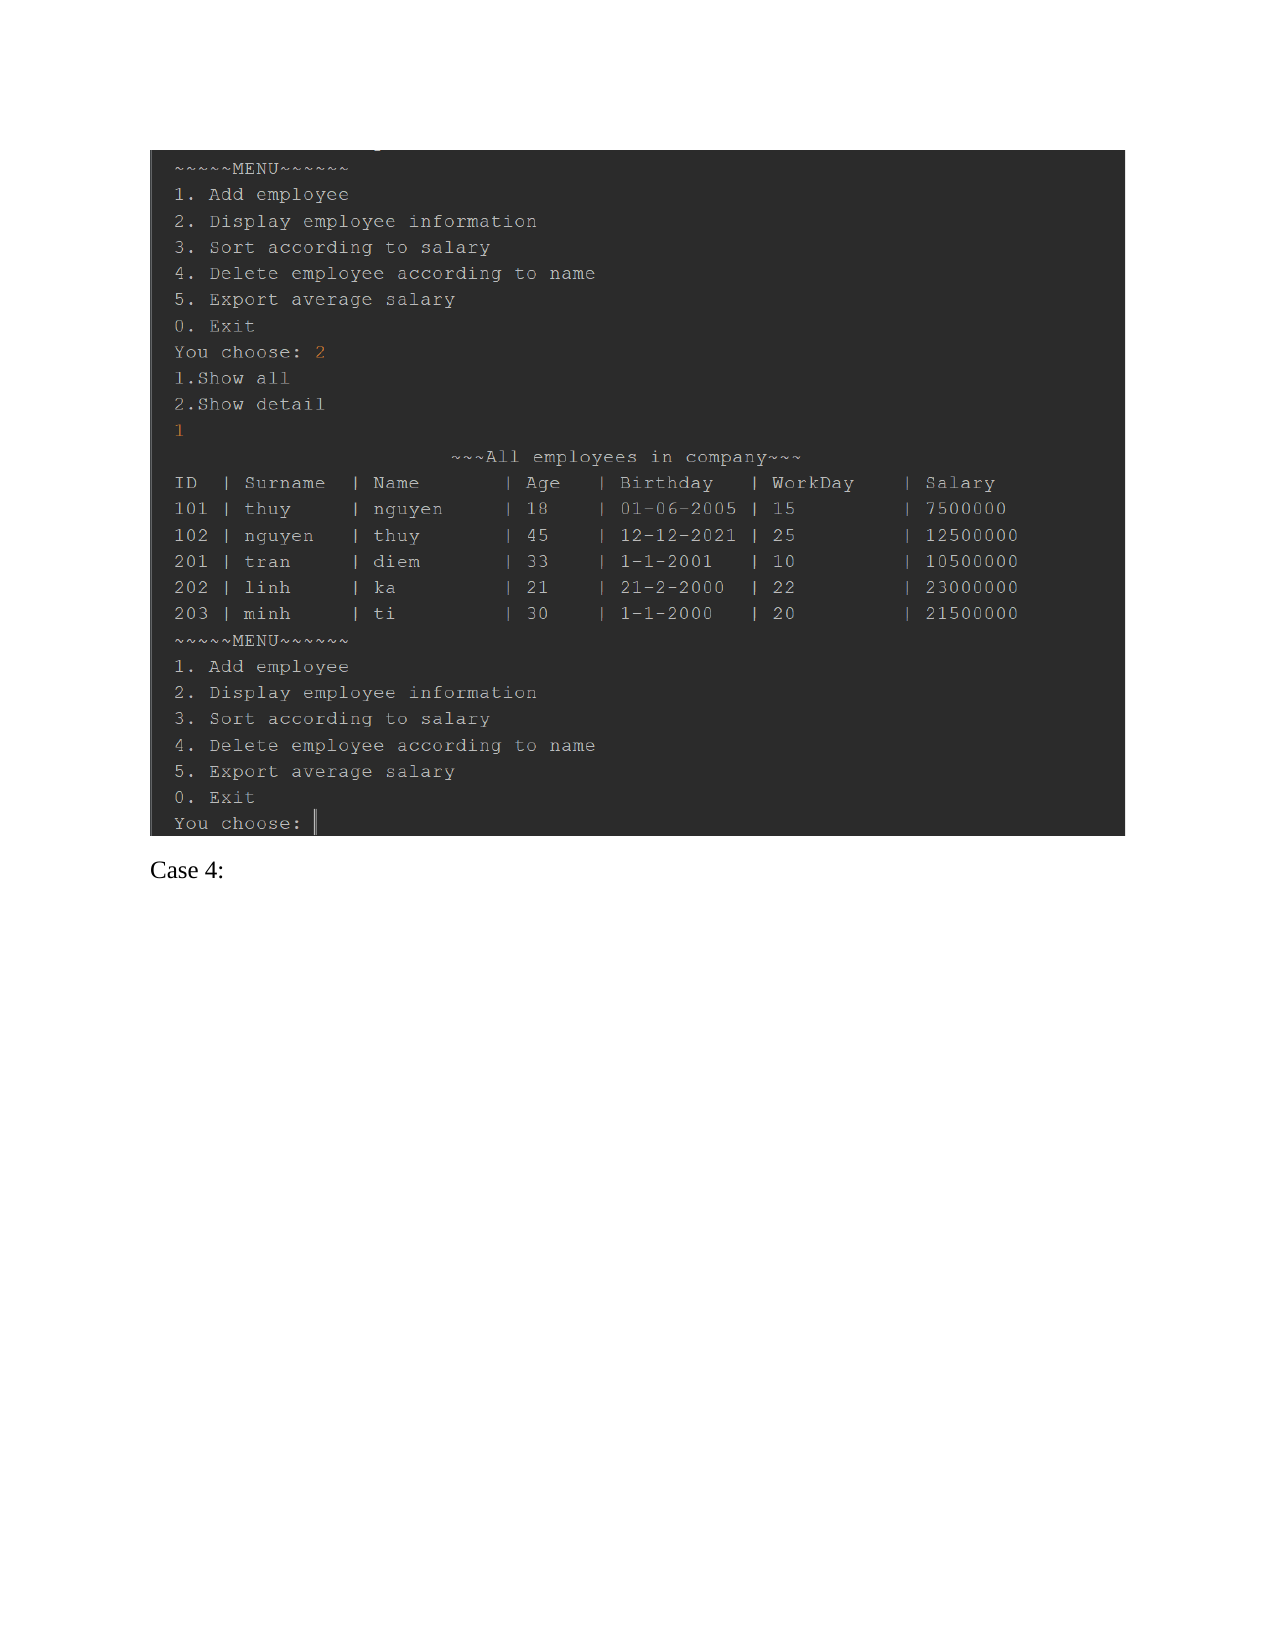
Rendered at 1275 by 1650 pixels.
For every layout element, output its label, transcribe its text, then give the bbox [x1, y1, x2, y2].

picture [150, 150, 1125, 836]
text Case 4: [150, 855, 1125, 884]
